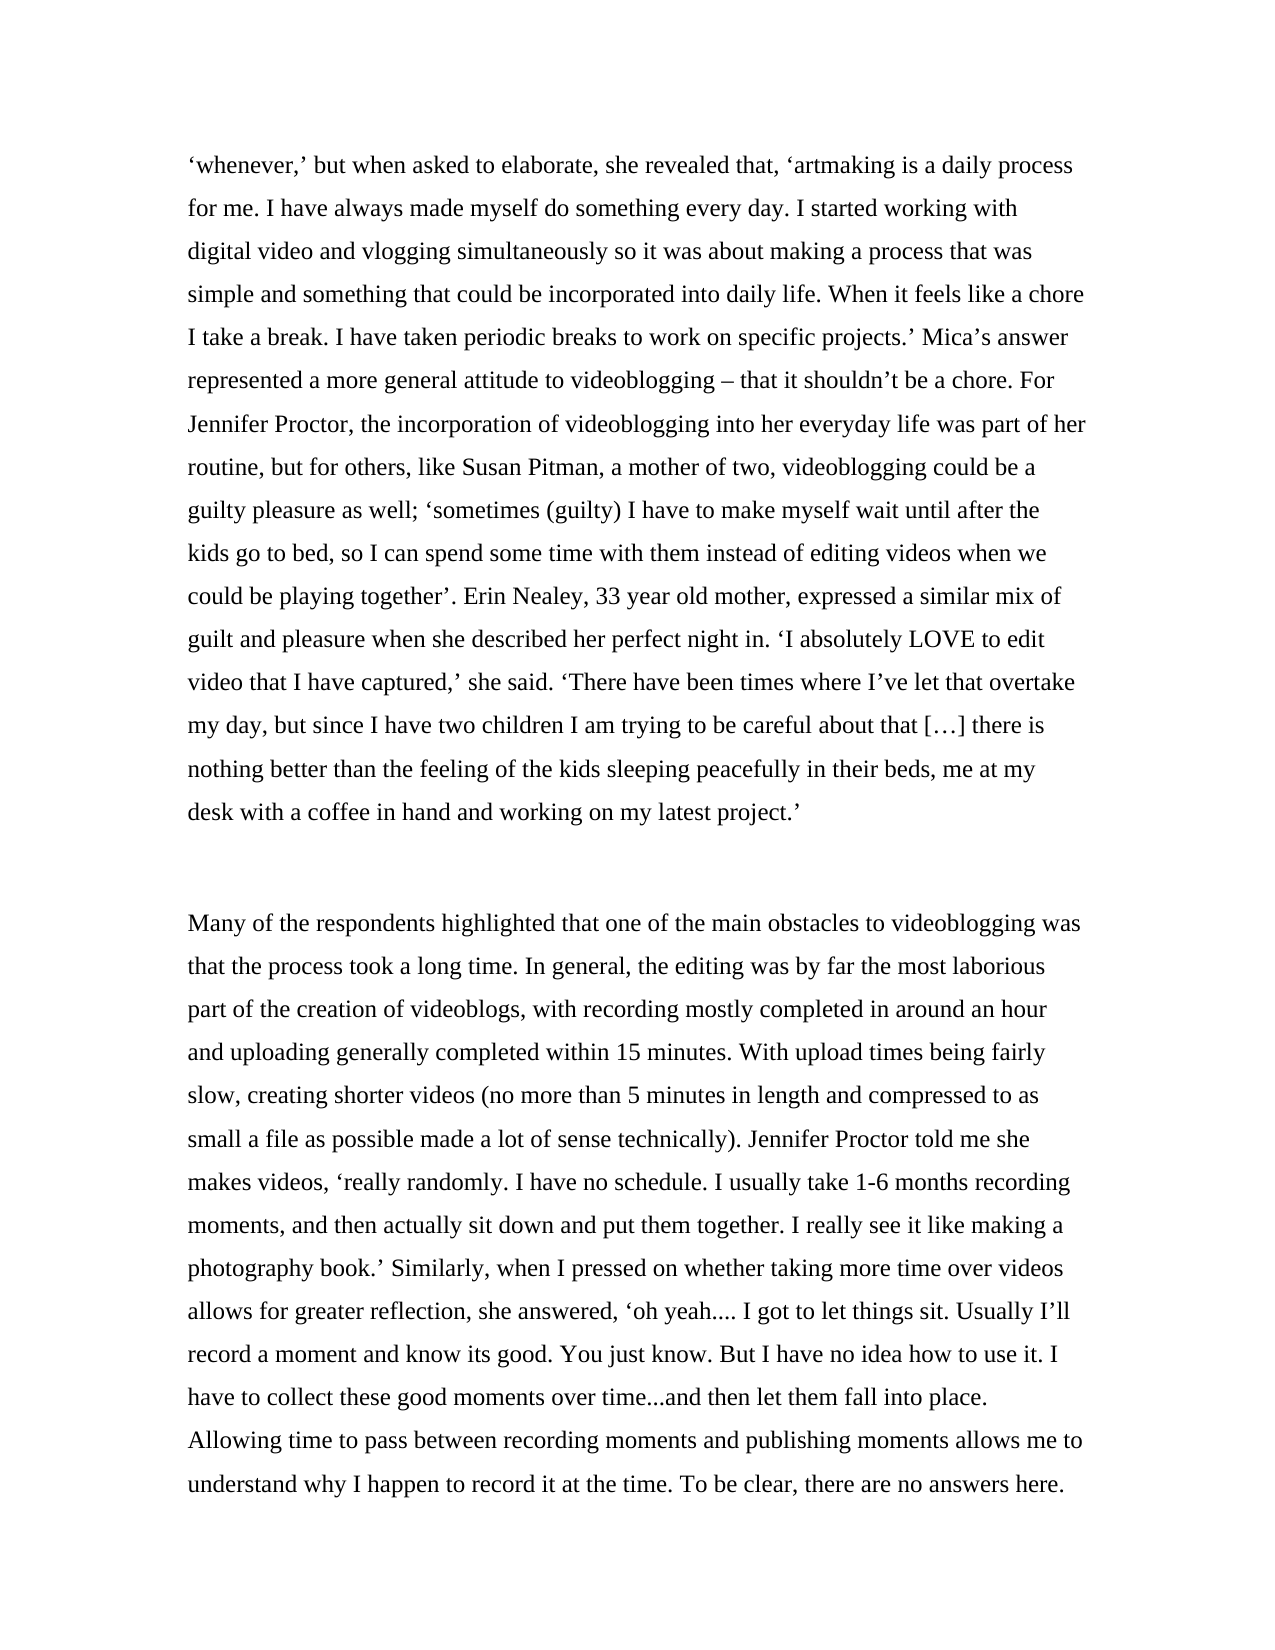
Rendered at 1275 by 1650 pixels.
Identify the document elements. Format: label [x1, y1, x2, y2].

text [187, 908, 1087, 1497]
text [187, 150, 1087, 826]
